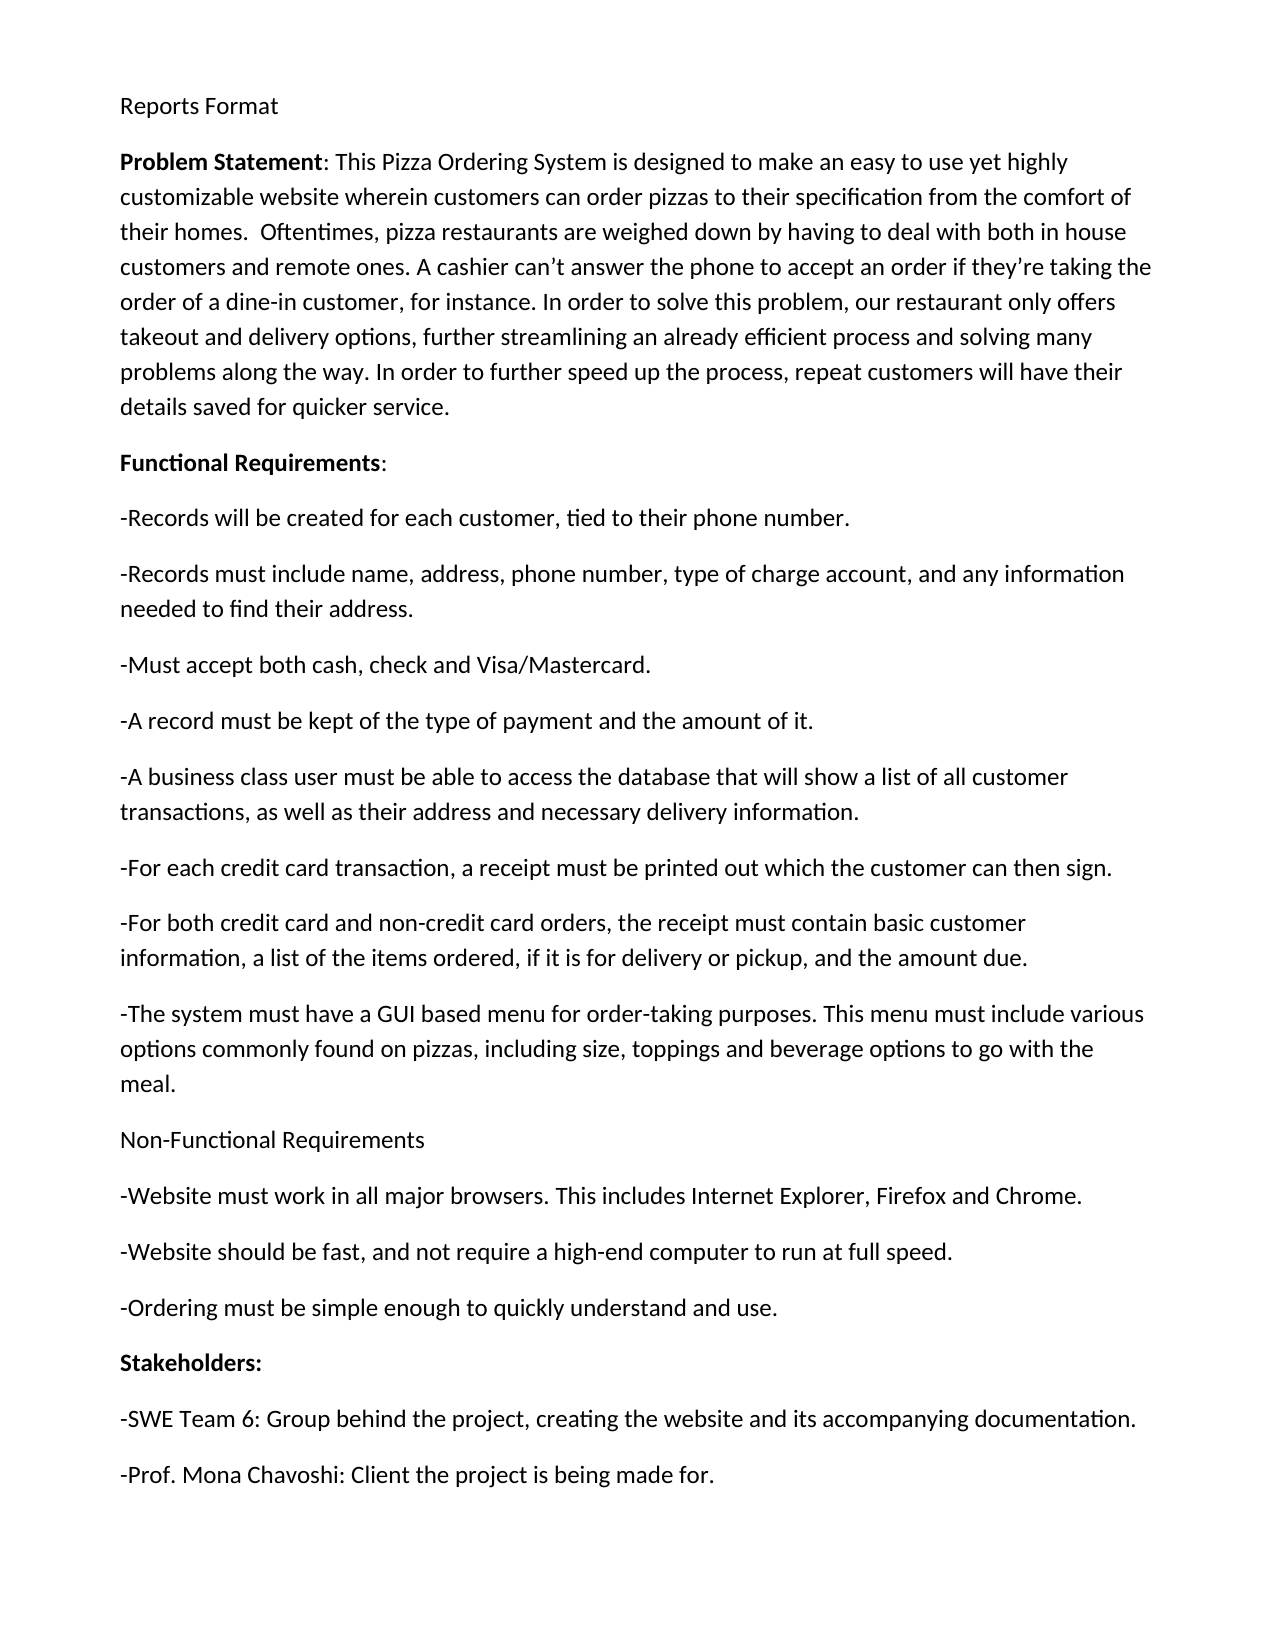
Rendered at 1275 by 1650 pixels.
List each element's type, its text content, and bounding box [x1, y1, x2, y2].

text -Ordering must be simple enough to quickly understand and use. [120, 1292, 1155, 1322]
text Reports Format [120, 90, 1155, 121]
text -SWE Team 6: Group behind the project, creating the website and its accompanying documentation. [120, 1403, 1155, 1434]
text -Must accept both cash, check and Visa/Mastercard. [120, 649, 1155, 680]
text -Website should be fast, and not require a high-end computer to run at full speed. [120, 1236, 1155, 1266]
text -Records must include name, address, phone number, type of charge account, and any information needed to find their address. [120, 558, 1155, 624]
text Problem Statement: This Pizza Ordering System is designed to make an easy to use yet highly customizable website wherein customers can order pizzas to their specification from the comfort of their homes. Oftentimes, pizza restaurants are weighed down by having to deal with both in house customers and remote ones. A cashier can’t answer the phone to accept an order if they’re taking the order of a dine-in customer, for instance. In order to solve this problem, our restaurant only offers takeout and delivery options, further streamlining an already efficient process and solving many problems along the way. In order to further speed up the process, repeat customers will have their details saved for quicker service. [120, 146, 1155, 421]
text Functional Requirements: [120, 447, 1155, 477]
text -The system must have a GUI based menu for order-taking purposes. This menu must include various options commonly found on pizzas, including size, toppings and beverage options to go with the meal. [120, 998, 1155, 1099]
text -For each credit card transaction, a receipt must be printed out which the customer can then sign. [120, 852, 1155, 882]
text -Website must work in all major browsers. This includes Internet Explorer, Firefox and Chrome. [120, 1180, 1155, 1211]
text Non-Functional Requirements [120, 1124, 1155, 1155]
text -For both credit card and non-credit card orders, the receipt must contain basic customer information, a list of the items ordered, if it is for delivery or pickup, and the amount due. [120, 907, 1155, 973]
text Stakeholders: [120, 1347, 1155, 1378]
text -A record must be kept of the type of payment and the amount of it. [120, 705, 1155, 736]
text -Records will be created for each customer, tied to their phone number. [120, 502, 1155, 533]
text -Prof. Mona Chavoshi: Client the project is being made for. [120, 1459, 1155, 1490]
text -A business class user must be able to access the database that will show a list of all customer transactions, as well as their address and necessary delivery information. [120, 761, 1155, 826]
